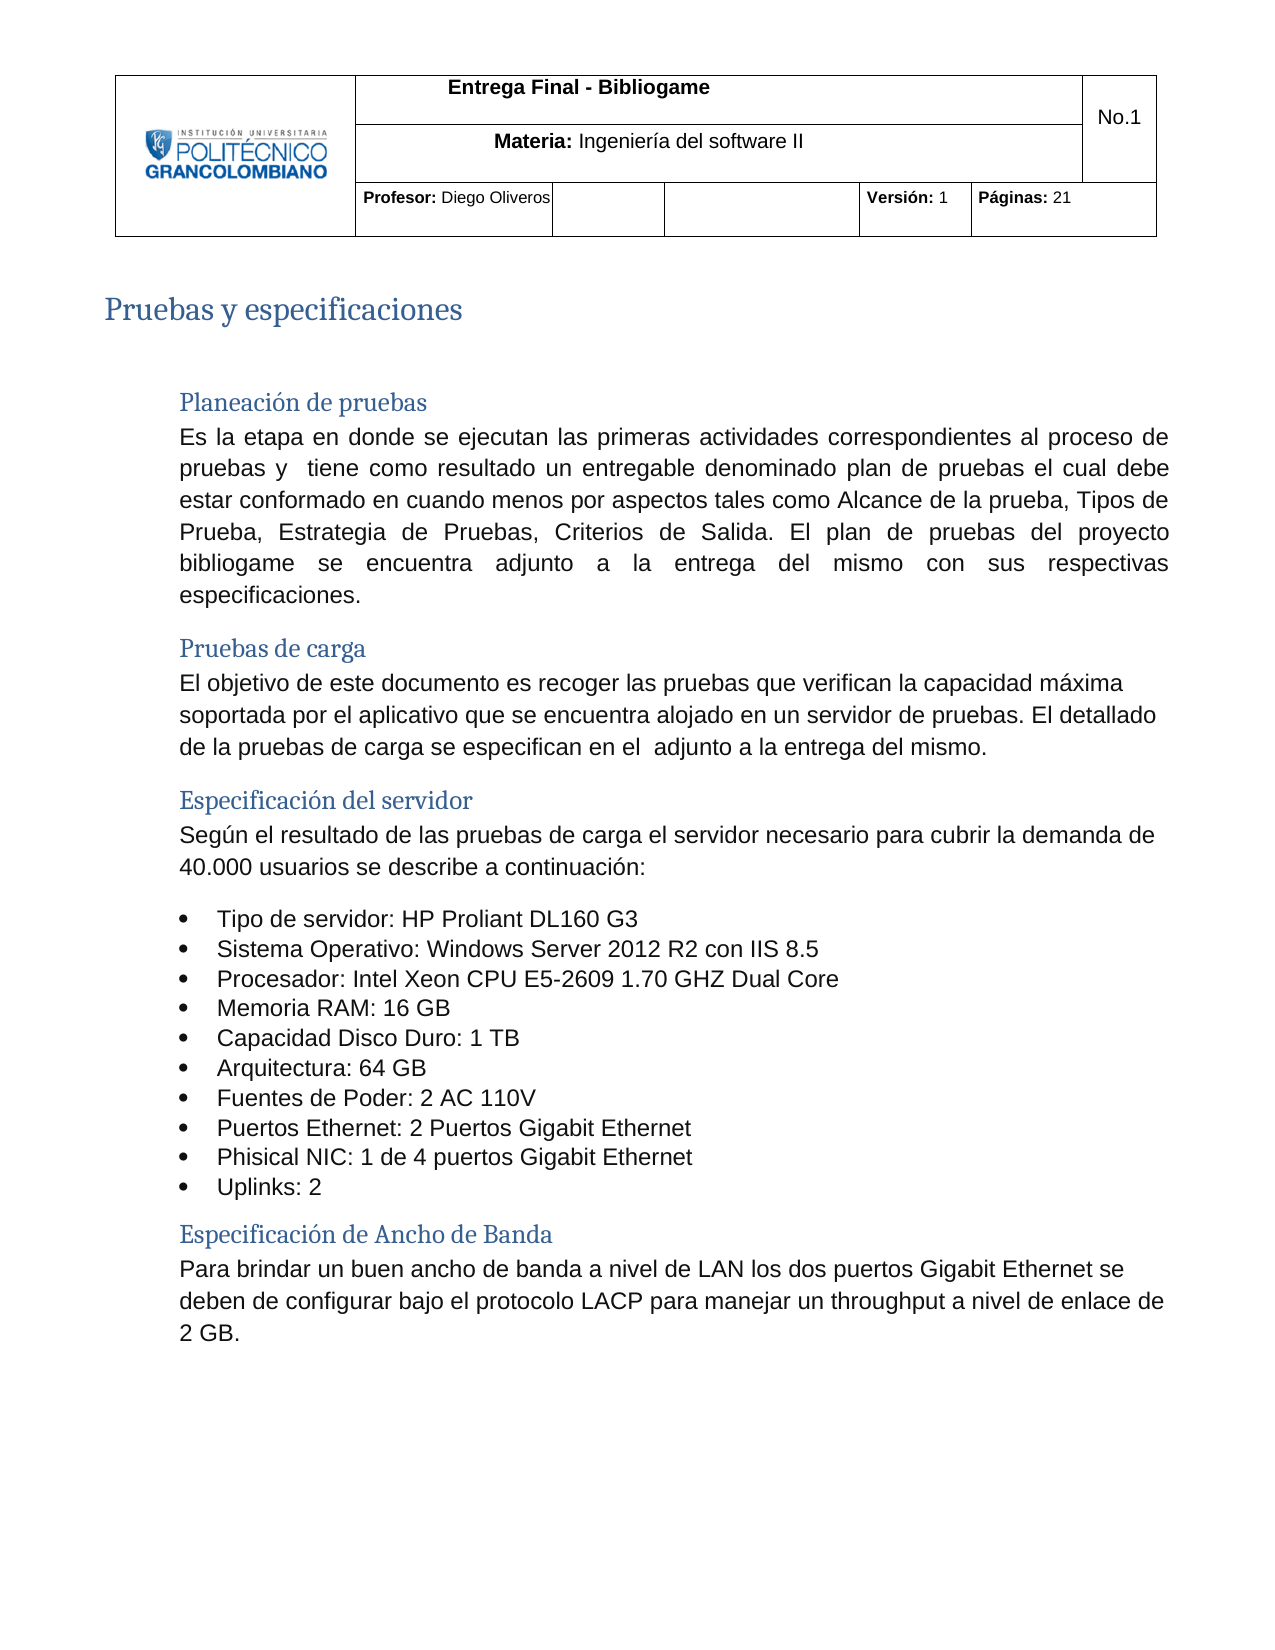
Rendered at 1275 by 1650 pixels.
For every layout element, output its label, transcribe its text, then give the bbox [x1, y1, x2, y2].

subtitle Especificación del servidor [179, 785, 1171, 816]
text Para brindar un buen ancho de banda a nivel de LAN los dos puertos Gigabit Ethernet se deben de configurar bajo el protocolo LACP para manejar un throughput a nivel de enlace de 2 GB. [179, 1255, 1171, 1346]
subtitle Especificación de Ancho de Banda [179, 1219, 1171, 1251]
subtitle Planeación de pruebas [179, 387, 1171, 418]
text Según el resultado de las pruebas de carga el servidor necesario para cubrir la demanda de 40.000 usuarios se describe a continuación: [179, 821, 1171, 880]
subtitle Pruebas de carga [179, 633, 1171, 665]
list Memoria RAM: 16 GB [179, 994, 1171, 1022]
text Es la etapa en donde se ejecutan las primeras actividades correspondientes al proceso de pruebas y tiene como resultado un entregable denominado plan de pruebas el cual debe estar conformado en cuando menos por aspectos tales como Alcance de la prueba, Tipos de Prueba, Estrategia de Pruebas, Criterios de Salida. El plan de pruebas del proyecto bibliogame se encuentra adjunto a la entrega del mismo con sus respectivas especificaciones. [179, 423, 1171, 609]
list Procesador: Intel Xeon CPU E5-2609 1.70 GHZ Dual Core [179, 964, 1171, 992]
picture [142, 117, 330, 192]
list Fuentes de Poder: 2 AC 110V [179, 1084, 1171, 1111]
list Tipo de servidor: HP Proliant DL160 G3 [179, 905, 1171, 933]
list Phisical NIC: 1 de 4 puertos Gigabit Ethernet [179, 1143, 1171, 1171]
list Uplinks: 2 [179, 1173, 1171, 1201]
list Sistema Operativo: Windows Server 2012 R2 con IIS 8.5 [179, 935, 1171, 962]
list Capacidad Disco Duro: 1 TB [179, 1024, 1171, 1052]
list Arquitectura: 64 GB [179, 1054, 1171, 1082]
subtitle Pruebas y especificaciones [104, 290, 1171, 328]
list Puertos Ethernet: 2 Puertos Gigabit Ethernet [179, 1113, 1171, 1141]
text El objetivo de este documento es recoger las pruebas que verifican la capacidad máxima soportada por el aplicativo que se encuentra alojado en un servidor de pruebas. El detallado de la pruebas de carga se especifican en el adjunto a la entrega del mismo. [179, 669, 1171, 760]
